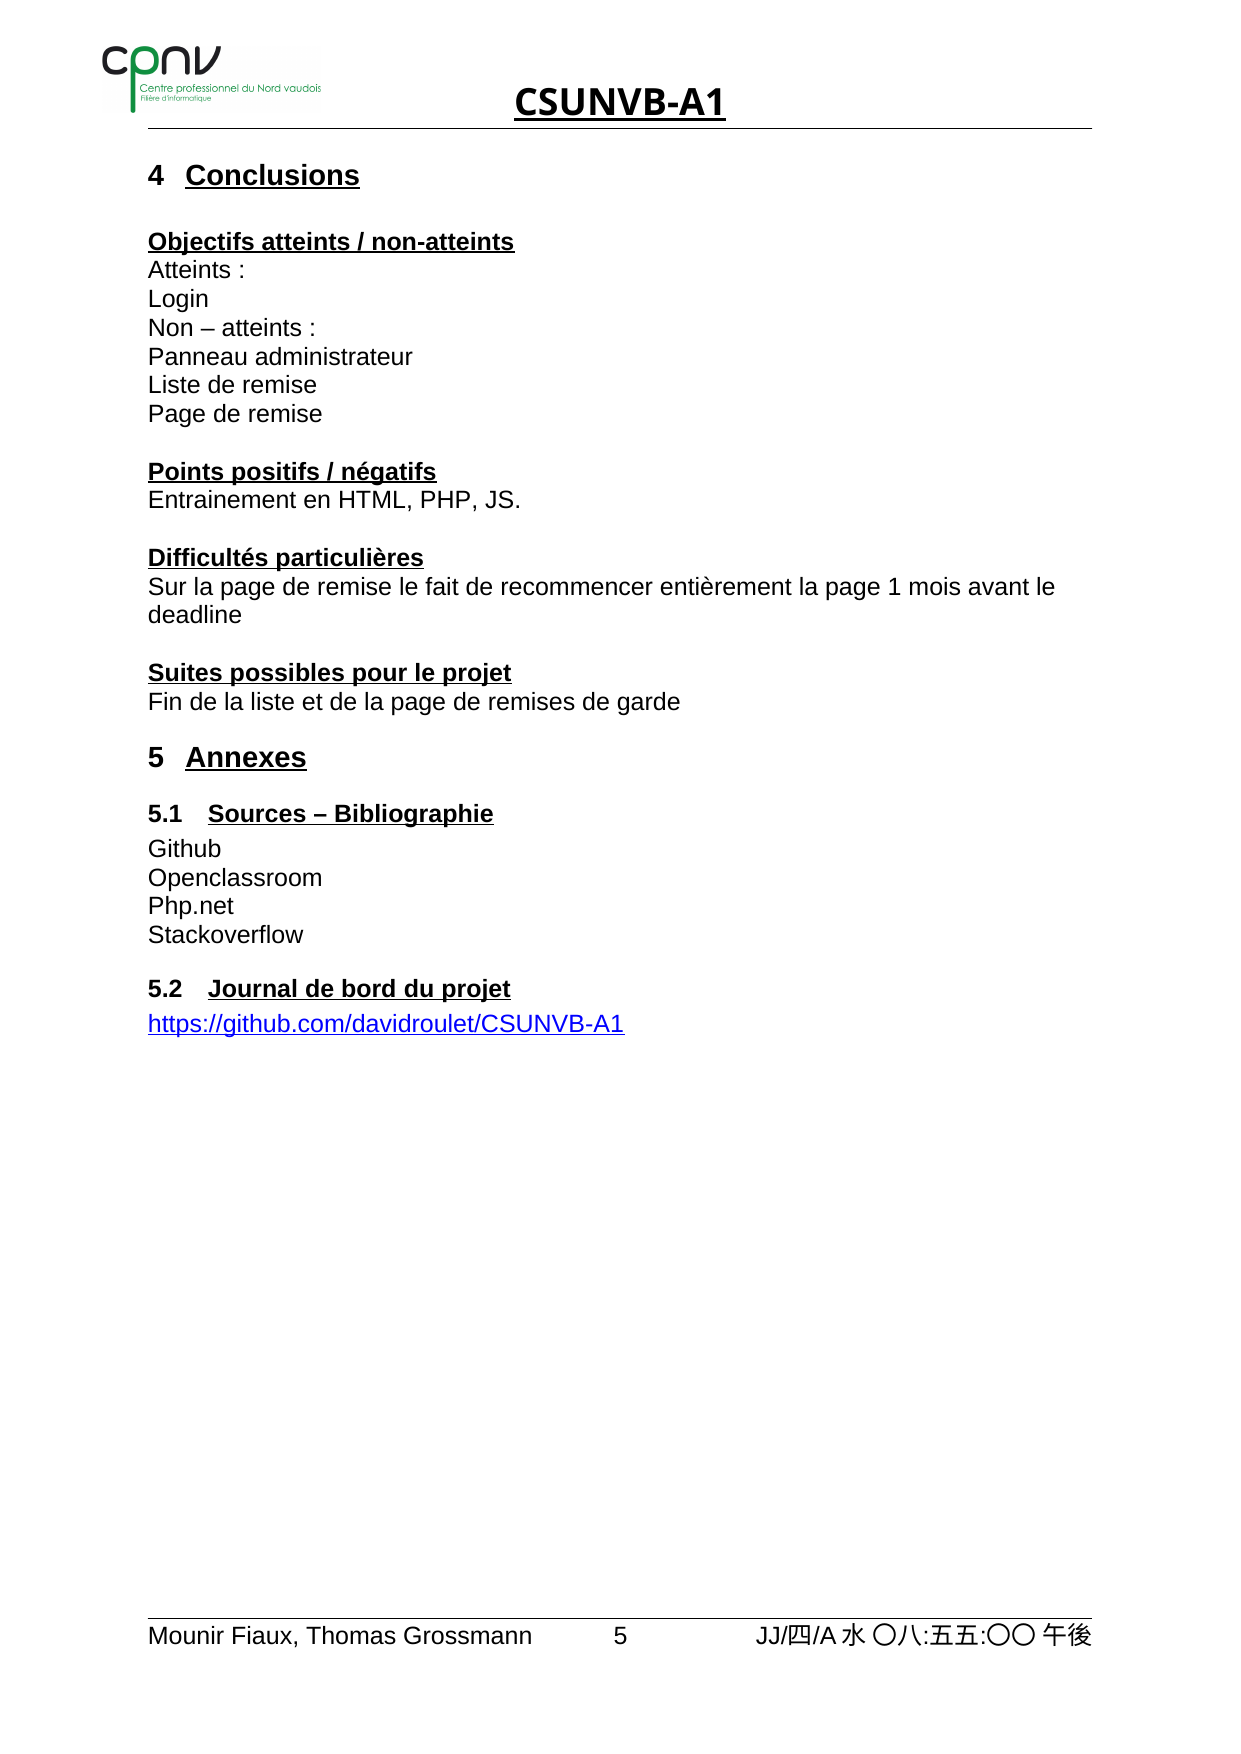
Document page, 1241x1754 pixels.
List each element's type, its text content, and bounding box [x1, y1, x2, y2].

text Entrainement en HTML, PHP, JS. [148, 485, 1092, 514]
text Page de remise [148, 399, 1092, 428]
subtitle Sources – Bibliographie [148, 799, 1092, 827]
subtitle Journal de bord du projet [148, 974, 1092, 1002]
text Panneau administrateur [148, 341, 1092, 370]
text Openclassroom [148, 862, 1092, 891]
text Points positifs / négatifs [148, 456, 1092, 485]
text Fin de la liste et de la page de remises de garde [148, 686, 1092, 715]
text Liste de remise [148, 370, 1092, 399]
text https://github.com/davidroulet/CSUNVB-A1 [148, 1009, 1092, 1037]
text Stackoverflow [148, 920, 1092, 949]
text Difficultés particulières [148, 543, 1092, 571]
text Php.net [148, 891, 1092, 920]
text Github [148, 834, 1092, 862]
text Suites possibles pour le projet [148, 658, 1092, 686]
text Objectifs atteints / non-atteints [148, 226, 1092, 255]
text Login [148, 284, 1092, 313]
text Atteints : [148, 255, 1092, 284]
text Non – atteints : [148, 313, 1092, 341]
subtitle Conclusions [148, 158, 1092, 191]
text Sur la page de remise le fait de recommencer entièrement la page 1 mois avant le deadline [148, 571, 1092, 629]
picture [102, 46, 321, 113]
subtitle Annexes [148, 740, 1092, 774]
